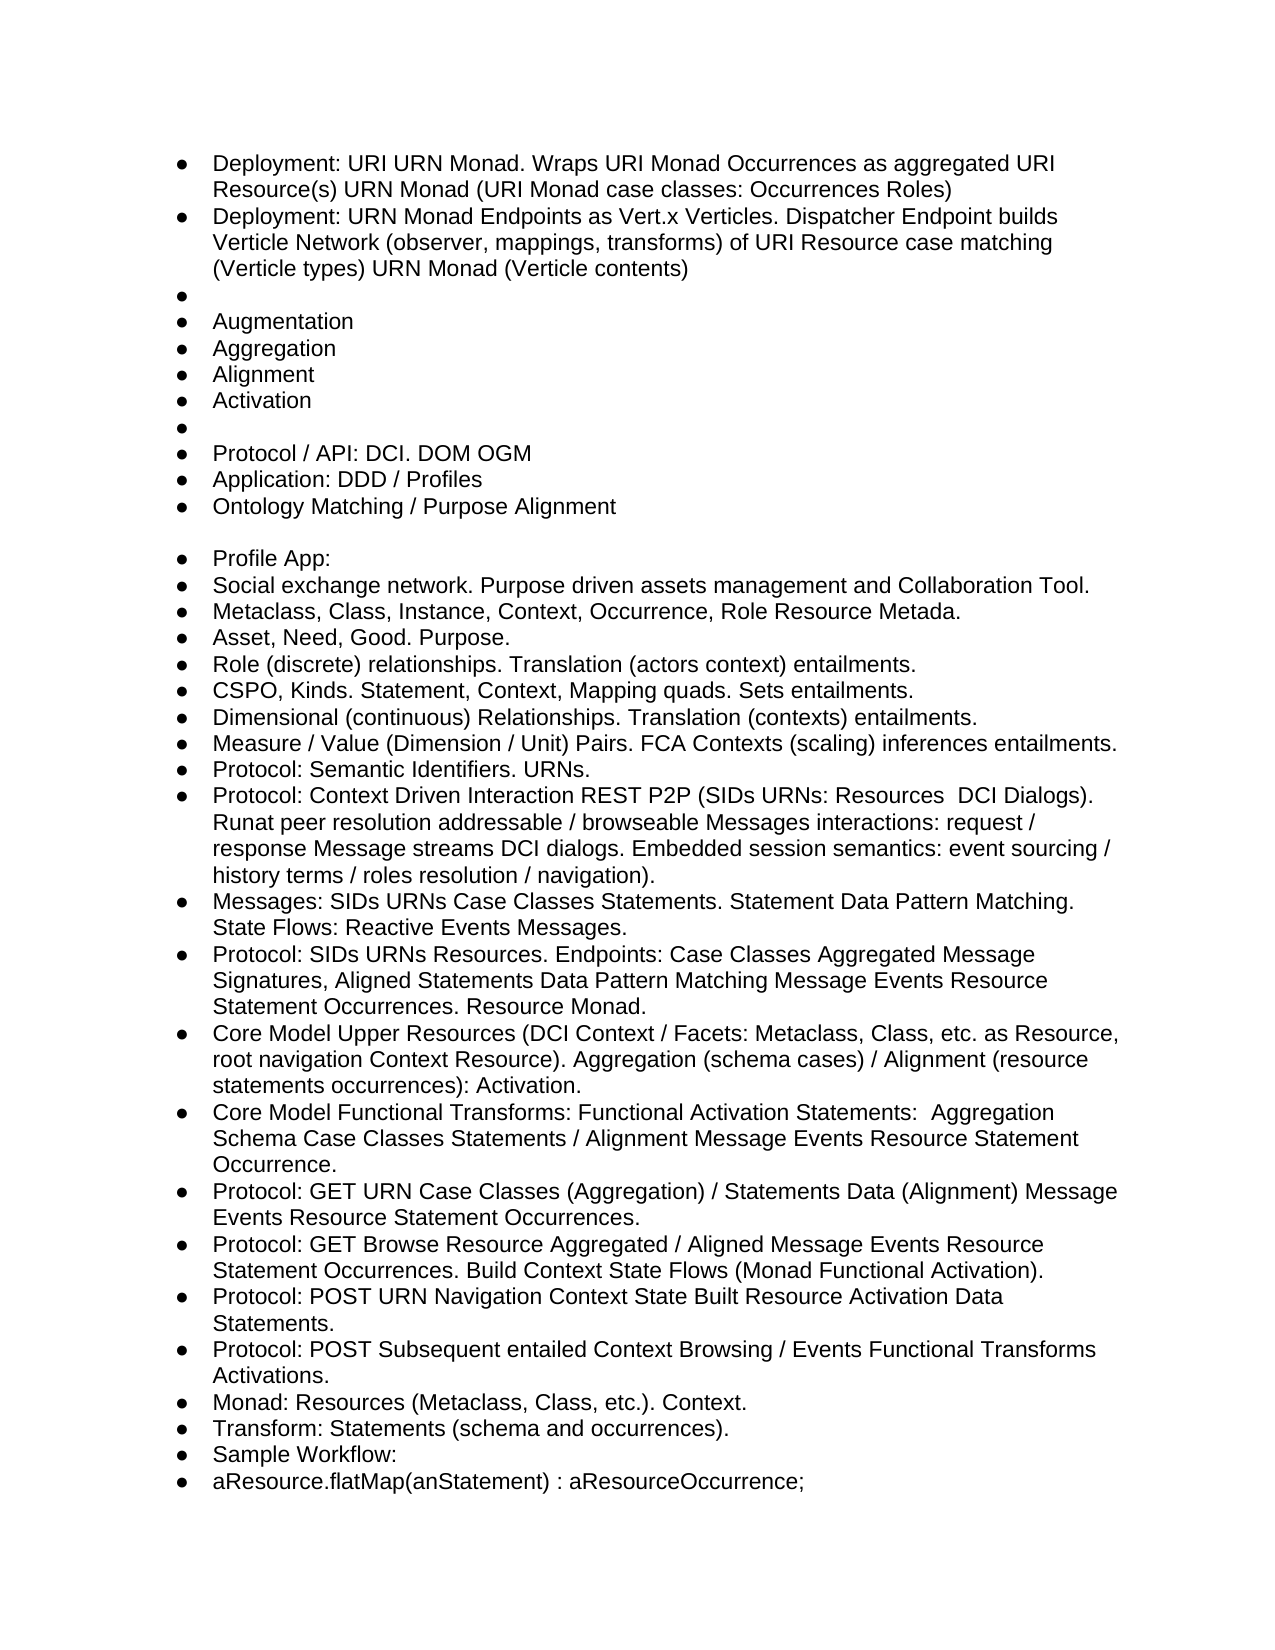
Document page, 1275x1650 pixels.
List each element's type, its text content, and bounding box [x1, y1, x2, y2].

list Transform: Statements (schema and occurrences). [175, 1415, 1125, 1441]
list Protocol: POST Subsequent entailed Context Browsing / Events Functional Transforms Activations. [175, 1336, 1125, 1389]
list Protocol: Semantic Identifiers. URNs. [175, 756, 1125, 782]
list Protocol: POST URN Navigation Context State Built Resource Activation Data Statements. [175, 1283, 1125, 1336]
list Application: DDD / Profiles [175, 466, 1125, 493]
list Ontology Matching / Purpose Alignment [175, 493, 1125, 519]
list Profile App: [175, 545, 1125, 572]
list Metaclass, Class, Instance, Context, Occurrence, Role Resource Metada. [175, 598, 1125, 624]
list Protocol: GET URN Case Classes (Aggregation) / Statements Data (Alignment) Message Events Resource Statement Occurrences. [175, 1178, 1125, 1231]
list Social exchange network. Purpose driven assets management and Collaboration Tool. [175, 572, 1125, 598]
list Measure / Value (Dimension / Unit) Pairs. FCA Contexts (scaling) inferences entailments. [175, 730, 1125, 756]
list Aggregation [175, 334, 1125, 361]
list aResource.flatMap(anStatement) : aResourceOccurrence; [175, 1468, 1125, 1494]
list CSPO, Kinds. Statement, Context, Mapping quads. Sets entailments. [175, 677, 1125, 703]
list Asset, Need, Good. Purpose. [175, 624, 1125, 651]
list Augmentation [175, 308, 1125, 334]
list Messages: SIDs URNs Case Classes Statements. Statement Data Pattern Matching. State Flows: Reactive Events Messages. [175, 888, 1125, 941]
list Role (discrete) relationships. Translation (actors context) entailments. [175, 651, 1125, 677]
list Protocol / API: DCI. DOM OGM [175, 440, 1125, 466]
list Alignment [175, 361, 1125, 387]
list Core Model Upper Resources (DCI Context / Facets: Metaclass, Class, etc. as Resource, root navigation Context Resource). Aggregation (schema cases) / Alignment (resource statements occurrences): Activation. [175, 1020, 1125, 1099]
list Monad: Resources (Metaclass, Class, etc.). Context. [175, 1389, 1125, 1415]
list Activation [175, 387, 1125, 413]
list Dimensional (continuous) Relationships. Translation (contexts) entailments. [175, 703, 1125, 730]
list Sample Workflow: [175, 1441, 1125, 1468]
list Protocol: Context Driven Interaction REST P2P (SIDs URNs: Resources DCI Dialogs). Runat peer resolution addressable / browseable Messages interactions: request / response Message streams DCI dialogs. Embedded session semantics: event sourcing / history terms / roles resolution / navigation). [175, 782, 1125, 888]
list Protocol: SIDs URNs Resources. Endpoints: Case Classes Aggregated Message Signatures, Aligned Statements Data Pattern Matching Message Events Resource Statement Occurrences. Resource Monad. [175, 941, 1125, 1020]
list Deployment: URI URN Monad. Wraps URI Monad Occurrences as aggregated URI Resource(s) URN Monad (URI Monad case classes: Occurrences Roles) [175, 150, 1125, 203]
